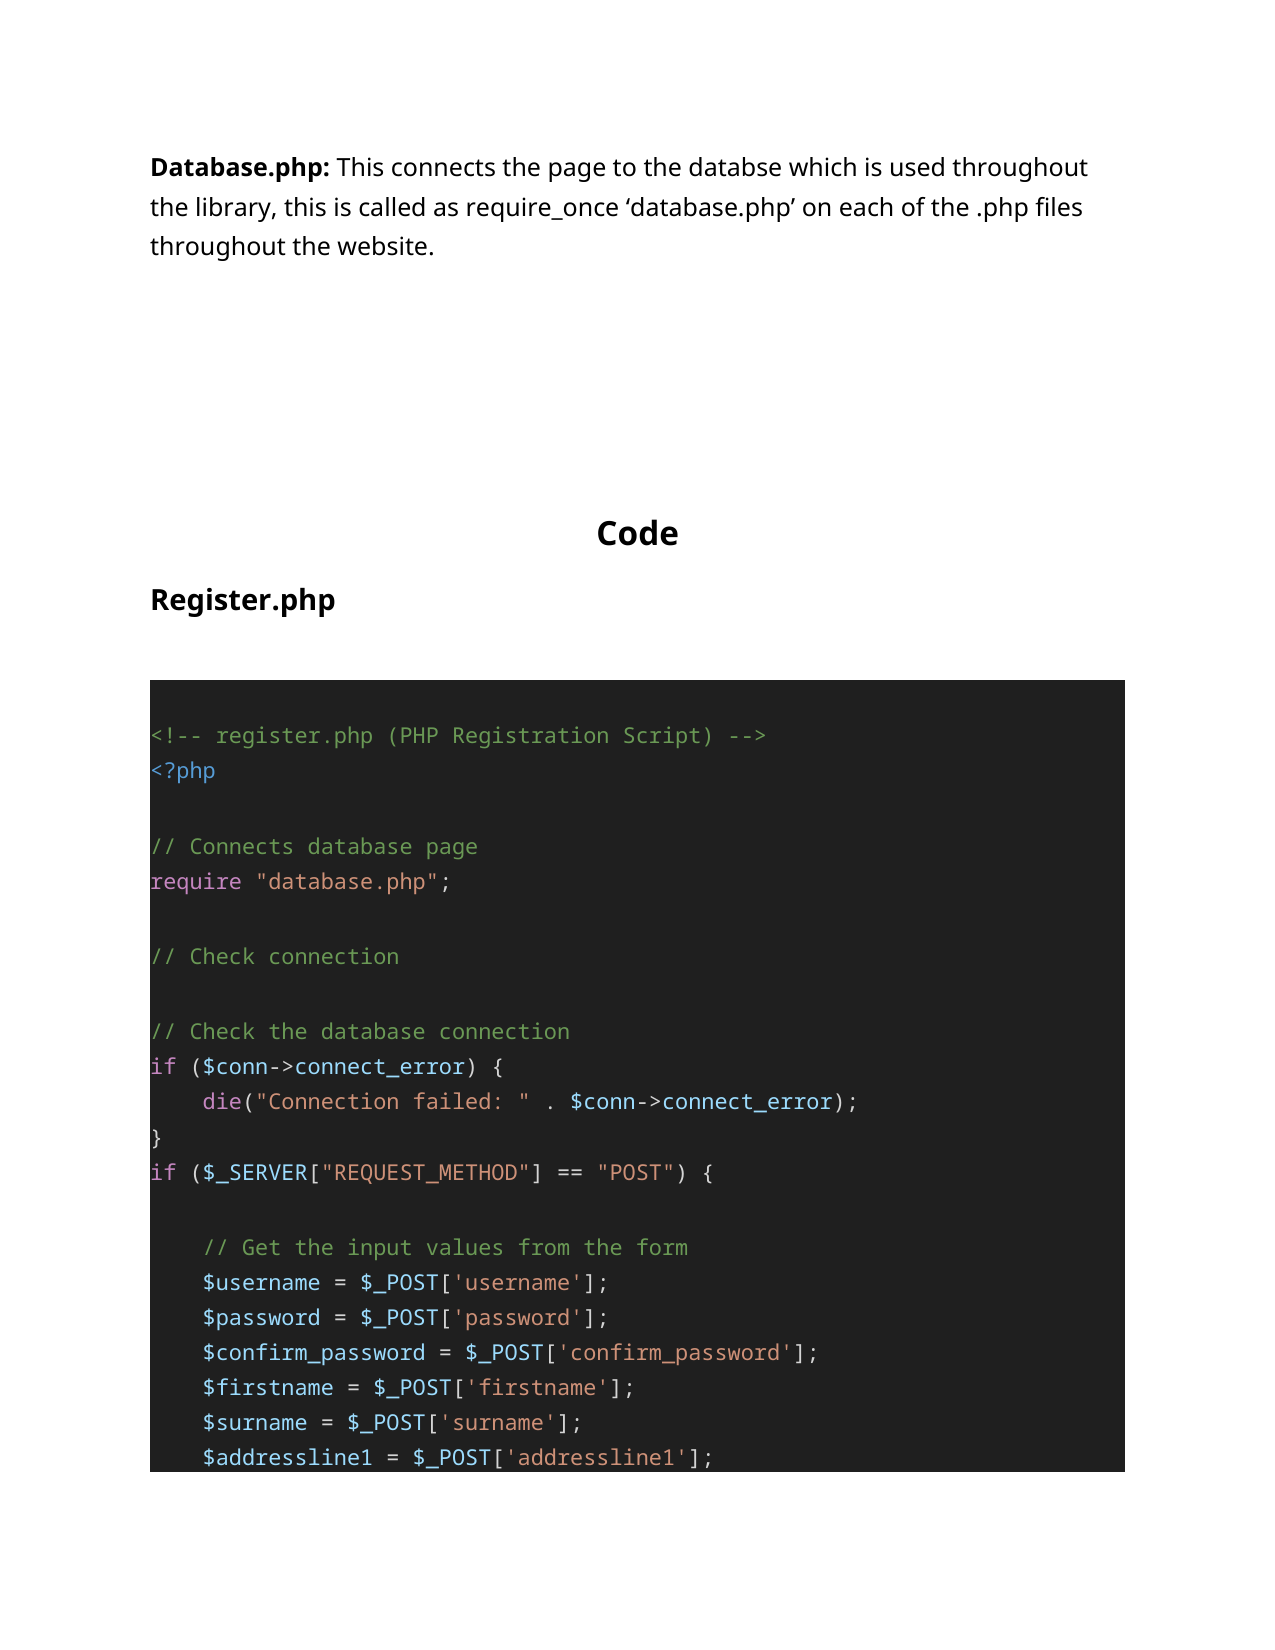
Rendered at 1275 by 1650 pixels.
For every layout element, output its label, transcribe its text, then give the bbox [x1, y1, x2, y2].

text // Get the input values from the form [150, 1232, 1125, 1262]
text Code [150, 510, 1125, 555]
text $surname = $_POST['surname']; [150, 1407, 1125, 1437]
text if ($_SERVER["REQUEST_METHOD"] == "POST") { [150, 1157, 1125, 1186]
text if ($conn->connect_error) { [150, 1051, 1125, 1081]
text $firstname = $_POST['firstname']; [150, 1372, 1125, 1402]
text $addressline1 = $_POST['addressline1']; [150, 1442, 1125, 1472]
text $confirm_password = $_POST['confirm_password']; [150, 1337, 1125, 1367]
text } [150, 1121, 1125, 1151]
text <!-- register.php (PHP Registration Script) --> [150, 720, 1125, 750]
text <?php [150, 755, 1125, 785]
text $password = $_POST['password']; [150, 1302, 1125, 1332]
text require "database.php"; [150, 866, 1125, 896]
text $username = $_POST['username']; [150, 1267, 1125, 1297]
text // Connects database page [150, 831, 1125, 860]
text // Check connection [150, 941, 1125, 971]
text Register.php [150, 579, 1125, 658]
text die("Connection failed: " . $conn->connect_error); [150, 1086, 1125, 1116]
text Database.php: This connects the page to the databse which is used throughout the library, this is called as require_once ‘database.php’ on each of the .php files throughout the website. [150, 150, 1125, 263]
text // Check the database connection [150, 1016, 1125, 1046]
